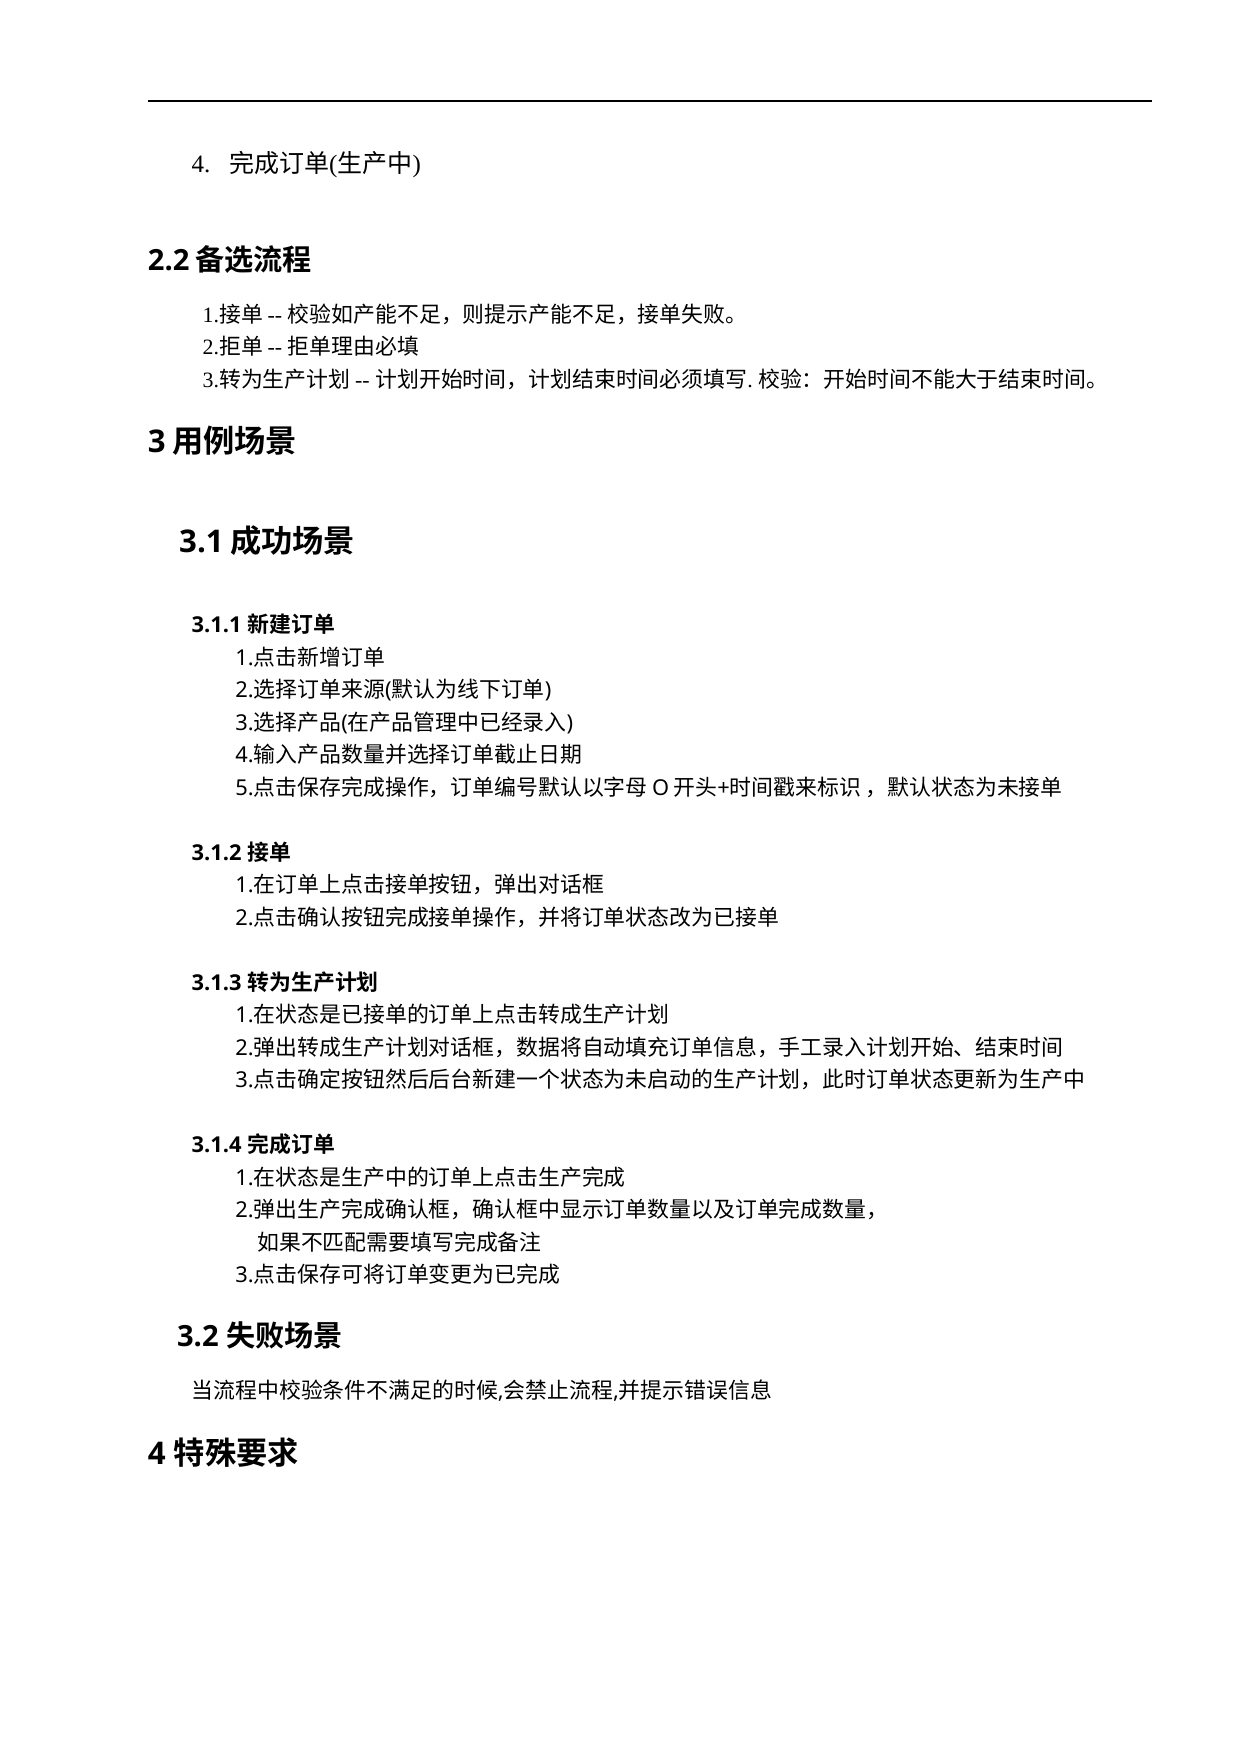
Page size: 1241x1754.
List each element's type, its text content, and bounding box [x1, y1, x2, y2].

text 3.1.3 转为生产计划 [148, 964, 1152, 997]
list 1.接单 -- 校验如产能不足，则提示产能不足，接单失败。 [49, 296, 1152, 329]
list 完成订单(生产中) [191, 129, 1152, 194]
subtitle 4 特殊要求 [148, 1418, 1152, 1483]
subtitle 3用例场景 [148, 406, 1152, 471]
subtitle 2.2备选流程 [148, 225, 1152, 290]
text 2.弹出转成生产计划对话框，数据将自动填充订单信息，手工录入计划开始、结束时间 [191, 1029, 1152, 1062]
text 4.输入产品数量并选择订单截止日期 [191, 737, 1152, 769]
text 当流程中校验条件不满足的时候,会禁止流程,并提示错误信息 [148, 1373, 1152, 1406]
list 3.转为生产计划 -- 计划开始时间，计划结束时间必须填写. 校验：开始时间不能大于结束时间。 [49, 361, 1152, 394]
text 1.在状态是生产中的订单上点击生产完成 [191, 1159, 1152, 1192]
text 5.点击保存完成操作，订单编号默认以字母O开头+时间戳来标识 ，默认状态为未接单 [191, 769, 1152, 802]
text 1.在订单上点击接单按钮，弹出对话框 [191, 867, 1152, 899]
text 3.1.4 完成订单 [148, 1127, 1152, 1159]
text 2.选择订单来源(默认为线下订单) [191, 672, 1152, 704]
text 1.在状态是已接单的订单上点击转成生产计划 [191, 997, 1152, 1029]
text 2.点击确认按钮完成接单操作，并将订单状态改为已接单 [191, 899, 1152, 932]
text 3.点击确定按钮然后后台新建一个状态为未启动的生产计划，此时订单状态更新为生产中 [191, 1062, 1152, 1094]
subtitle 3.2 失败场景 [148, 1302, 1152, 1367]
list 2.拒单 -- 拒单理由必填 [49, 329, 1152, 361]
text 3.1.1 新建订单 [148, 607, 1152, 639]
text 如果不匹配需要填写完成备注 [148, 1224, 1152, 1257]
text 3.1.2 接单 [148, 834, 1152, 867]
text 3.选择产品(在产品管理中已经录入) [191, 704, 1152, 737]
subtitle 3.1成功场景 [148, 507, 1152, 572]
text 3.点击保存可将订单变更为已完成 [191, 1257, 1152, 1289]
text 1.点击新增订单 [191, 639, 1152, 672]
text 2.弹出生产完成确认框，确认框中显示订单数量以及订单完成数量， [191, 1192, 1152, 1224]
